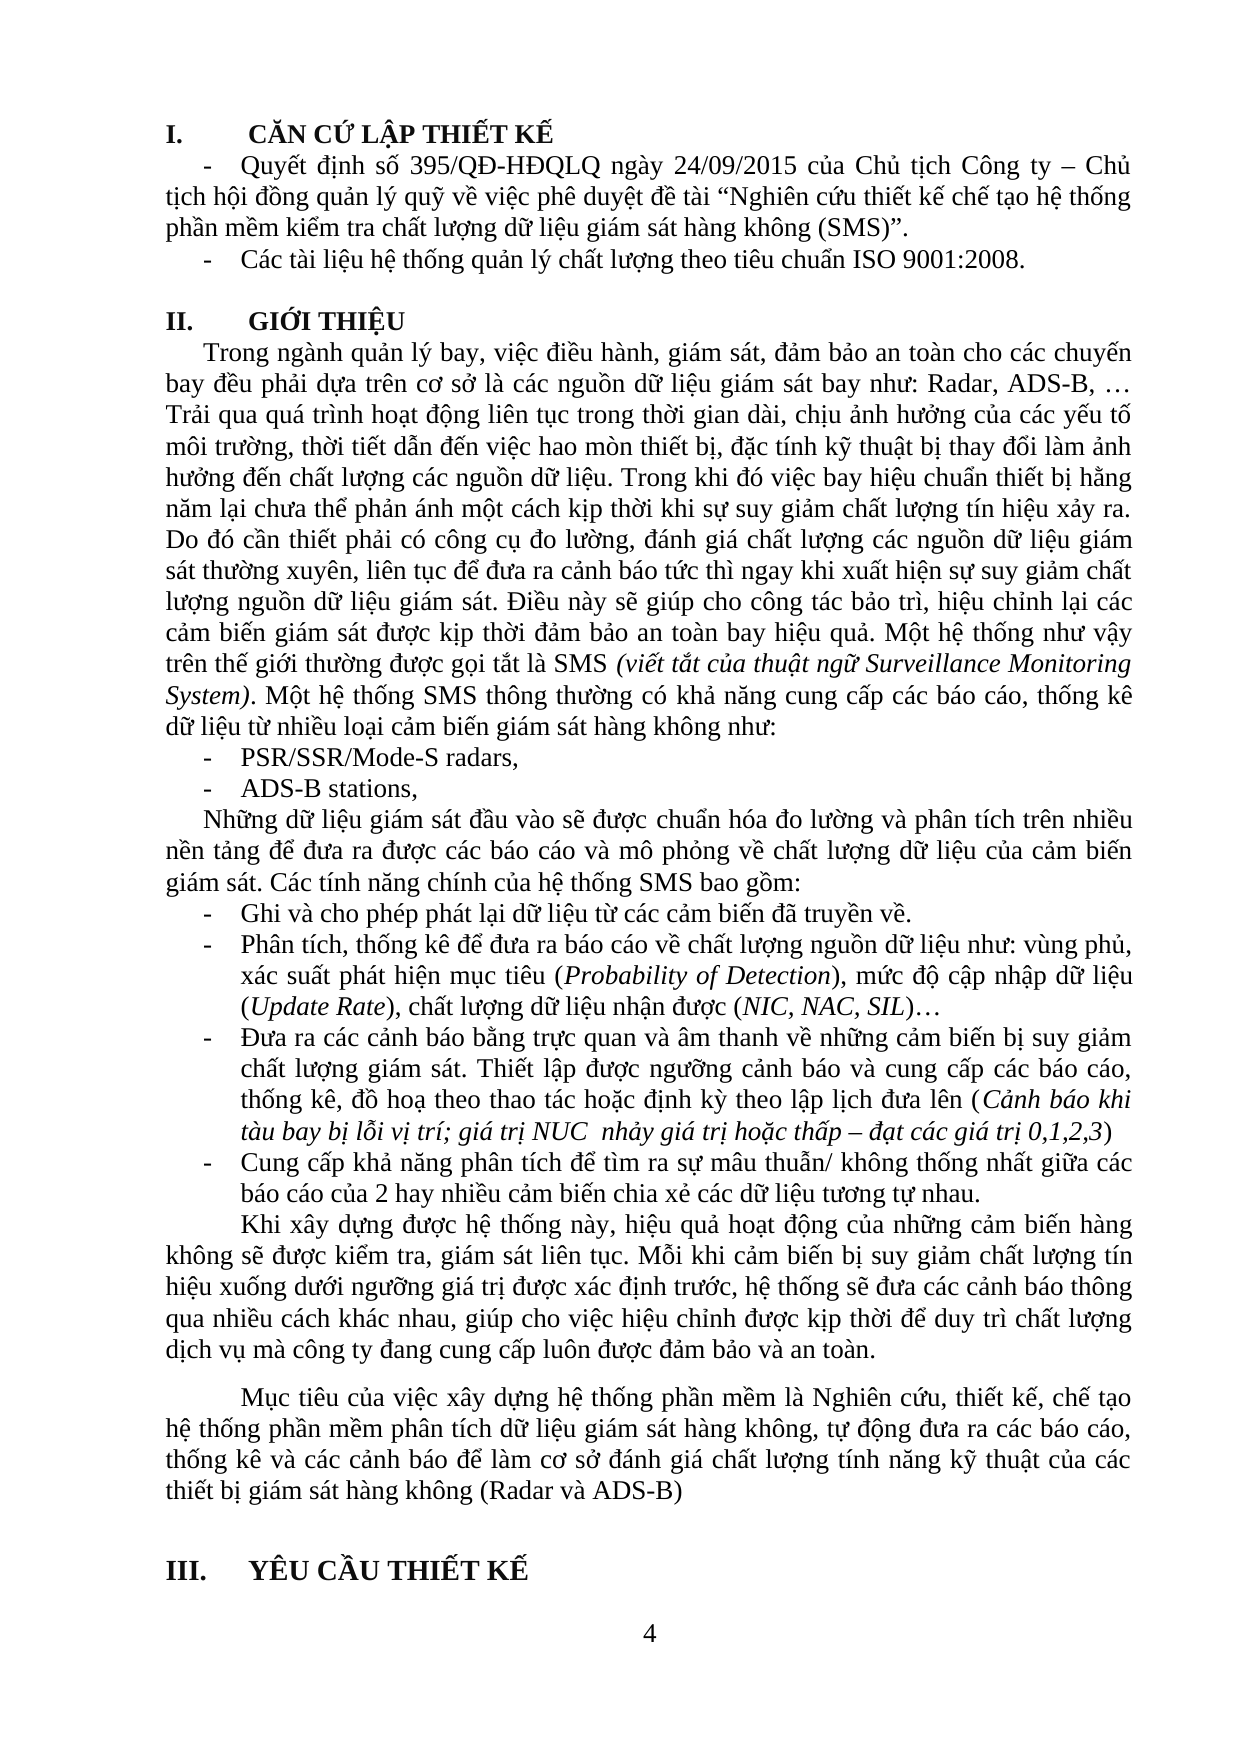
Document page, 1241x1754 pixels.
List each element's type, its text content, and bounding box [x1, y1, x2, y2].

list Các tài liệu hệ thống quản lý chất lượng theo tiêu chuẩn ISO 9001:2008. [165, 243, 1132, 274]
list Đưa ra các cảnh báo bằng trực quan và âm thanh về những cảm biến bị suy giảm chất lượng giám sát. Thiết lập được ngưỡng cảnh báo và cung cấp các báo cáo, thống kê, đồ hoạ theo thao tác hoặc định kỳ theo lập lịch đưa lên (Cảnh báo khi tàu bay bị lỗi vị trí; giá trị NUC nhảy giá trị hoặc thấp – đạt các giá trị 0,1,2,3) [203, 1021, 1134, 1146]
text Mục tiêu của việc xây dựng hệ thống phần mềm là Nghiên cứu, thiết kế, chế tạo hệ thống phần mềm phân tích dữ liệu giám sát hàng không, tự động đưa ra các báo cáo, thống kê và các cảnh báo để làm cơ sở đánh giá chất lượng tính năng kỹ thuật của các thiết bị giám sát hàng không (Radar và ADS-B) [165, 1381, 1134, 1505]
list PSR/SSR/Mode-S radars, [203, 741, 1134, 772]
subtitle YÊU CẦU THIẾT KẾ [165, 1553, 1134, 1587]
list ADS-B stations, [203, 772, 1134, 803]
subtitle GIỚI THIỆU [165, 305, 1134, 336]
text Khi xây dựng được hệ thống này, hiệu quả hoạt động của những cảm biến hàng không sẽ được kiểm tra, giám sát liên tục. Mỗi khi cảm biến bị suy giảm chất lượng tín hiệu xuống dưới ngưỡng giá trị được xác định trước, hệ thống sẽ đưa các cảnh báo thông qua nhiều cách khác nhau, giúp cho việc hiệu chỉnh được kịp thời để duy trì chất lượng dịch vụ mà công ty đang cung cấp luôn được đảm bảo và an toàn. [165, 1208, 1134, 1364]
list Quyết định số 395/QĐ-HĐQLQ ngày 24/09/2015 của Chủ tịch Công ty – Chủ tịch hội đồng quản lý quỹ về việc phê duyệt đề tài “Nghiên cứu thiết kế chế tạo hệ thống phần mềm kiểm tra chất lượng dữ liệu giám sát hàng không (SMS)”. [165, 149, 1132, 243]
list Cung cấp khả năng phân tích để tìm ra sự mâu thuẫn/ không thống nhất giữa các báo cáo của 2 hay nhiều cảm biến chia xẻ các dữ liệu tương tự nhau. [203, 1146, 1134, 1208]
list Phân tích, thống kê để đưa ra báo cáo về chất lượng nguồn dữ liệu như: vùng phủ, xác suất phát hiện mục tiêu (Probability of Detection), mức độ cập nhập dữ liệu (Update Rate), chất lượng dữ liệu nhận được (NIC, NAC, SIL)… [203, 928, 1134, 1021]
list Ghi và cho phép phát lại dữ liệu từ các cảm biến đã truyền về. [203, 897, 1134, 928]
text Trong ngành quản lý bay, việc điều hành, giám sát, đảm bảo an toàn cho các chuyến bay đều phải dựa trên cơ sở là các nguồn dữ liệu giám sát bay như: Radar, ADS-B, … Trải qua quá trình hoạt động liên tục trong thời gian dài, chịu ảnh hưởng của các yếu tố môi trường, thời tiết dẫn đến việc hao mòn thiết bị, đặc tính kỹ thuật bị thay đổi làm ảnh hưởng đến chất lượng các nguồn dữ liệu. Trong khi đó việc bay hiệu chuẩn thiết bị hằng năm lại chưa thể phản ánh một cách kịp thời khi sự suy giảm chất lượng tín hiệu xảy ra. Do đó cần thiết phải có công cụ đo lường, đánh giá chất lượng các nguồn dữ liệu giám sát thường xuyên, liên tục để đưa ra cảnh báo tức thì ngay khi xuất hiện sự suy giảm chất lượng nguồn dữ liệu giám sát. Điều này sẽ giúp cho công tác bảo trì, hiệu chỉnh lại các cảm biến giám sát được kịp thời đảm bảo an toàn bay hiệu quả. Một hệ thống như vậy trên thế giới thường được gọi tắt là SMS (viết tắt của thuật ngữ Surveillance Monitoring System). Một hệ thống SMS thông thường có khả năng cung cấp các báo cáo, thống kê dữ liệu từ nhiều loại cảm biến giám sát hàng không như: [165, 336, 1134, 741]
subtitle CĂN CỨ LẬP THIẾT KẾ [165, 118, 1134, 149]
text Những dữ liệu giám sát đầu vào sẽ được chuẩn hóa đo lường và phân tích trên nhiều nền tảng để đưa ra được các báo cáo và mô phỏng về chất lượng dữ liệu của cảm biến giám sát. Các tính năng chính của hệ thống SMS bao gồm: [165, 803, 1134, 897]
